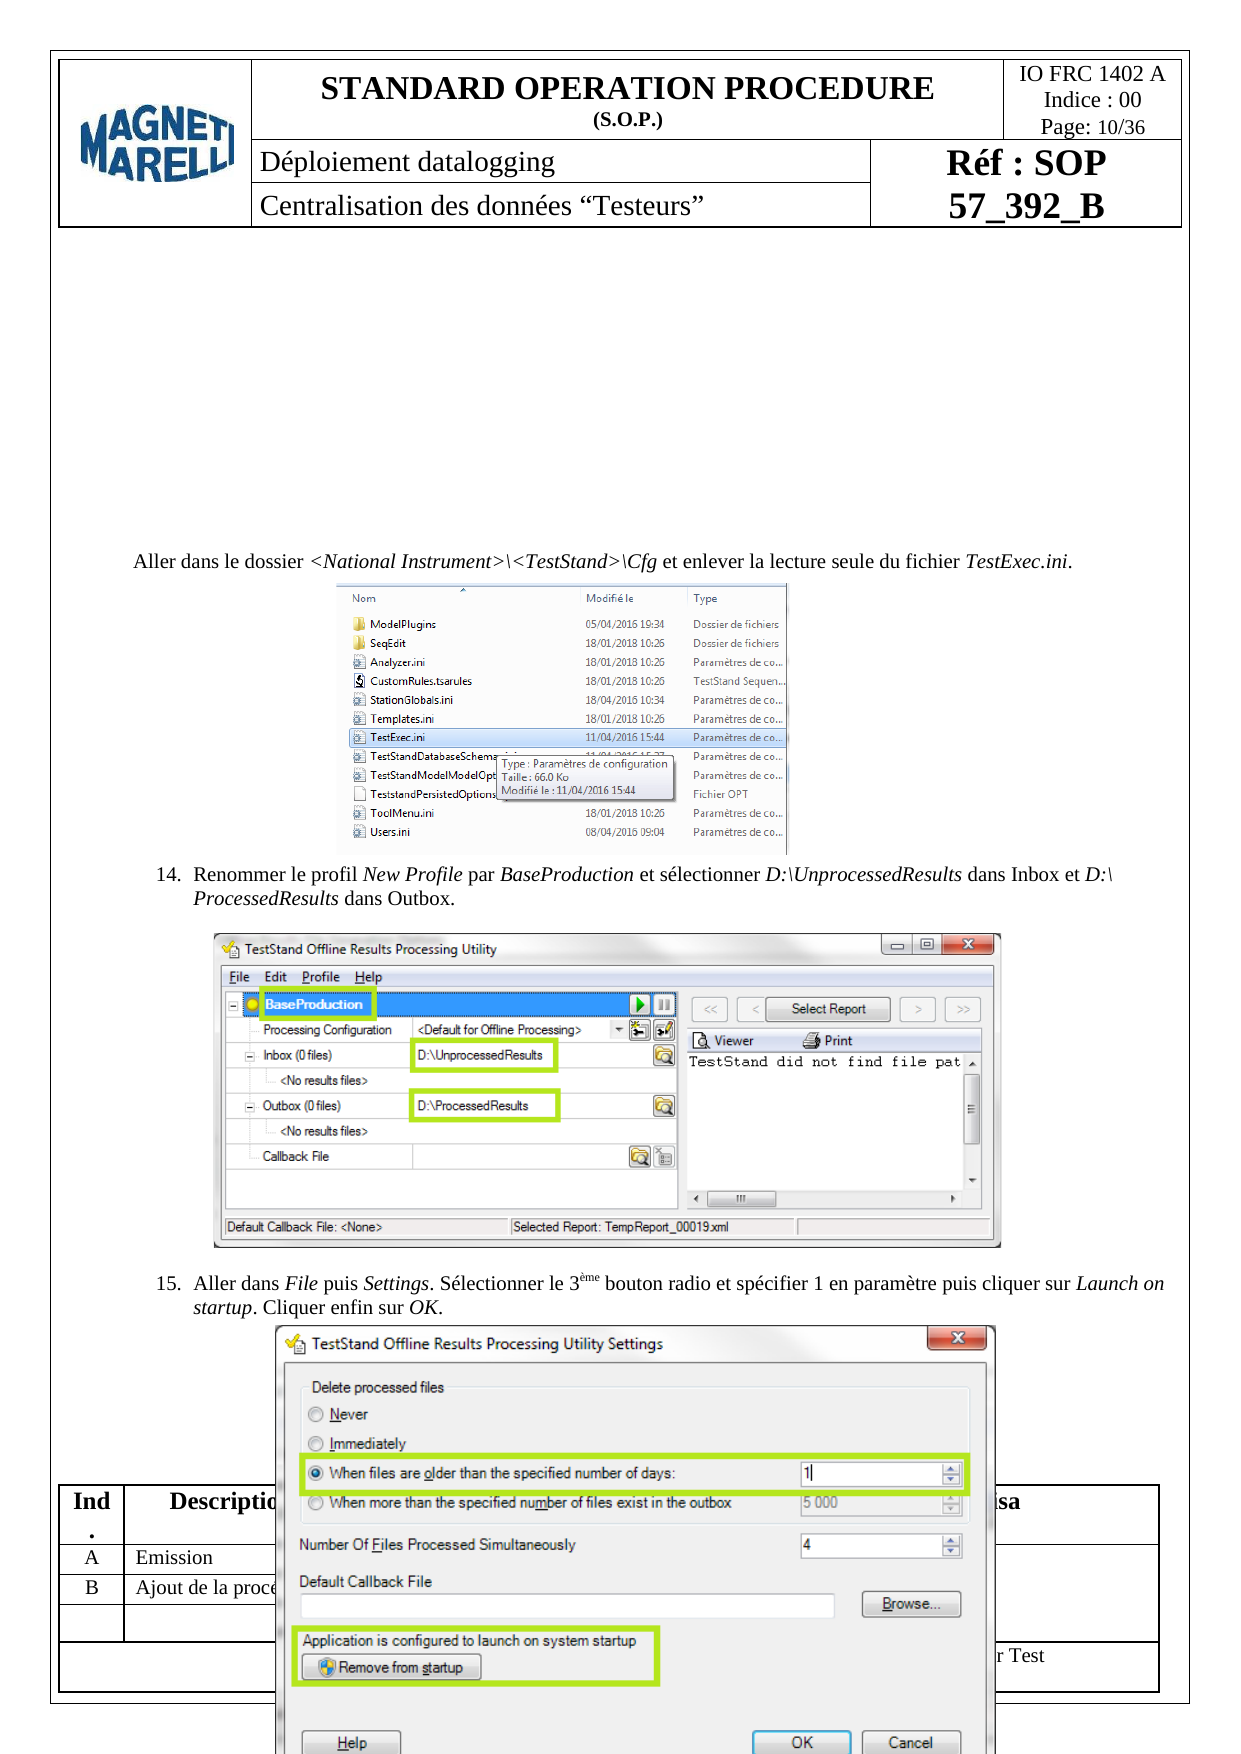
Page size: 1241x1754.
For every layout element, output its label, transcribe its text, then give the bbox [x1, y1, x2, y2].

text Aller dans le dossier <National Instrument>\<TestStand>\Cfg et enlever la lecture seule du fichier TestExec.ini. [59, 549, 1181, 573]
picture [275, 1325, 996, 1754]
picture [80, 104, 234, 182]
list Aller dans File puis Settings. Sélectionner le 3ème bouton radio et spécifier 1 en paramètre puis cliquer sur Launch on startup. Cliquer enfin sur OK. [156, 1271, 1181, 1319]
list Renommer le profil New Profile par BaseProduction et sélectionner D:\UnprocessedResults dans Inbox et D:\ProcessedResults dans Outbox. [156, 861, 1181, 909]
picture [336, 583, 790, 855]
picture [213, 933, 1002, 1248]
